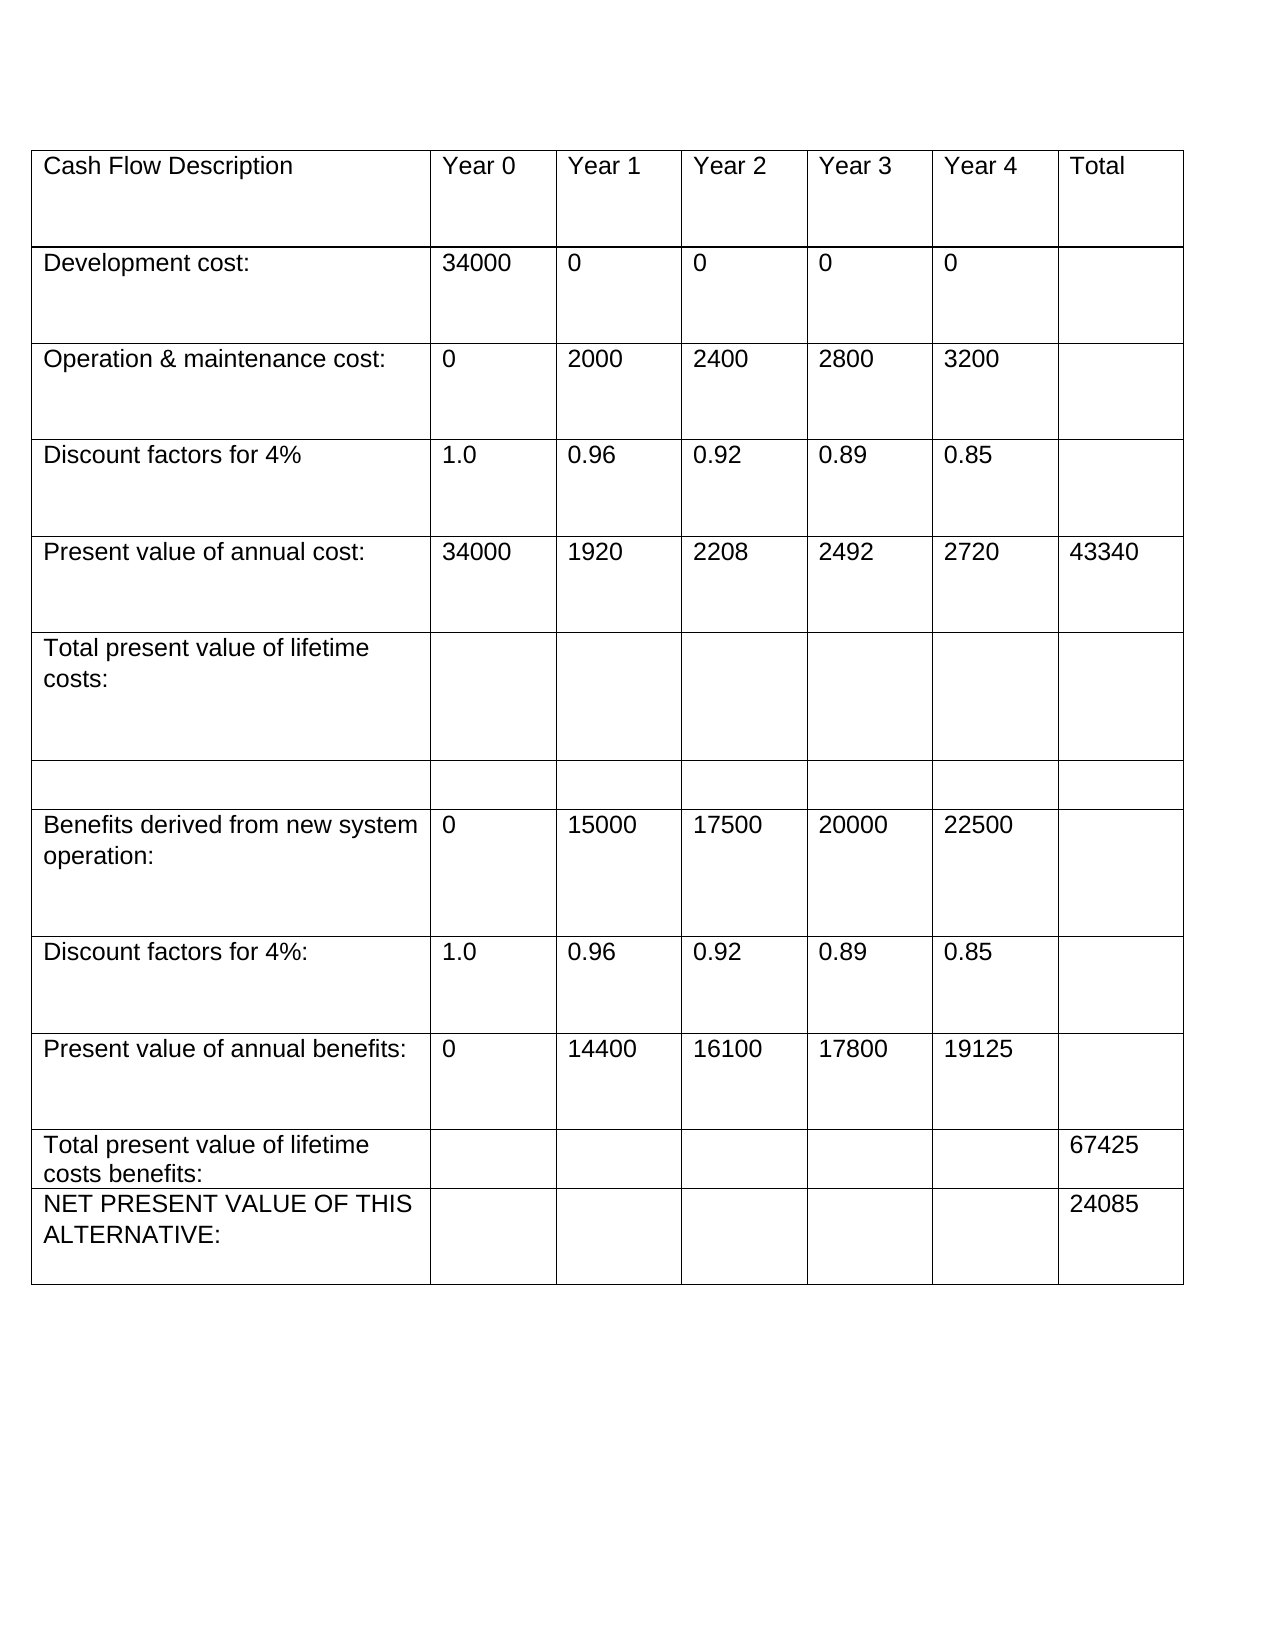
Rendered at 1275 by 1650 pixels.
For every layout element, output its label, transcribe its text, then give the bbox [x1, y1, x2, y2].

table_cell 16100 [682, 1034, 807, 1129]
table_cell [557, 633, 681, 760]
table_cell 34000 [431, 248, 556, 343]
table_cell [557, 1189, 681, 1284]
table_cell [1059, 810, 1183, 936]
table_cell 0.92 [682, 440, 807, 536]
table_cell [1059, 633, 1183, 760]
table_cell Present value of annual benefits: [32, 1034, 430, 1129]
table_cell 1920 [557, 537, 681, 632]
table_cell 0.89 [808, 937, 932, 1032]
table_cell Total present value of lifetime costs benefits: [32, 1130, 430, 1187]
table_cell 22500 [933, 810, 1058, 936]
table_cell [682, 761, 807, 808]
table_cell [808, 1130, 932, 1187]
table_cell [431, 761, 556, 808]
table_cell 2720 [933, 537, 1058, 632]
table_cell [557, 761, 681, 808]
table_cell 0.96 [557, 937, 681, 1032]
table_cell Present value of annual cost: [32, 537, 430, 632]
table_cell [557, 1130, 681, 1187]
table_cell 15000 [557, 810, 681, 936]
table_cell [1059, 440, 1183, 536]
table_cell [808, 761, 932, 808]
table_cell 0 [431, 1034, 556, 1129]
table_cell [431, 633, 556, 760]
table_cell 1.0 [431, 440, 556, 536]
table_header Total [1059, 151, 1183, 246]
table_cell [808, 1189, 932, 1284]
table_cell [1059, 761, 1183, 808]
table_cell [1059, 344, 1183, 439]
table_cell 34000 [431, 537, 556, 632]
table_cell 2000 [557, 344, 681, 439]
table_cell 0.89 [808, 440, 932, 536]
table_cell Discount factors for 4%: [32, 937, 430, 1032]
table_cell Benefits derived from new system operation: [32, 810, 430, 936]
table_header Year 3 [808, 151, 932, 246]
table_cell 17800 [808, 1034, 932, 1129]
table_cell [933, 633, 1058, 760]
table_cell [933, 1189, 1058, 1284]
table_cell 17500 [682, 810, 807, 936]
table_cell Operation & maintenance cost: [32, 344, 430, 439]
table_cell Development cost: [32, 248, 430, 343]
table_cell 0 [933, 248, 1058, 343]
table_cell [32, 761, 430, 808]
table_cell 0.92 [682, 937, 807, 1032]
table_cell 0.85 [933, 440, 1058, 536]
table_header Year 4 [933, 151, 1058, 246]
table_cell 14400 [557, 1034, 681, 1129]
table_cell [682, 633, 807, 760]
table_cell 2800 [808, 344, 932, 439]
table_header Cash Flow Description [32, 151, 430, 246]
table_cell 0 [682, 248, 807, 343]
table_cell 3200 [933, 344, 1058, 439]
table_cell 24085 [1059, 1189, 1183, 1284]
table_cell 0.96 [557, 440, 681, 536]
table_cell 2492 [808, 537, 932, 632]
table_cell [933, 761, 1058, 808]
table_cell [682, 1130, 807, 1187]
table_header Year 2 [682, 151, 807, 246]
table_cell 20000 [808, 810, 932, 936]
table_cell 2400 [682, 344, 807, 439]
table_cell NET PRESENT VALUE OF THIS ALTERNATIVE: [32, 1189, 430, 1284]
table_cell [808, 633, 932, 760]
table_cell [1059, 937, 1183, 1032]
table_cell [1059, 248, 1183, 343]
table_cell 43340 [1059, 537, 1183, 632]
table_cell Discount factors for 4% [32, 440, 430, 536]
table_cell [431, 1189, 556, 1284]
table_header Year 0 [431, 151, 556, 246]
table_cell 2208 [682, 537, 807, 632]
table_cell 0.85 [933, 937, 1058, 1032]
table_cell 67425 [1059, 1130, 1183, 1187]
table_cell [1059, 1034, 1183, 1129]
table_cell 0 [431, 344, 556, 439]
table_cell 0 [431, 810, 556, 936]
table_header Year 1 [557, 151, 681, 246]
table_cell 19125 [933, 1034, 1058, 1129]
table_cell 0 [808, 248, 932, 343]
table_cell 0 [557, 248, 681, 343]
table_cell [431, 1130, 556, 1187]
table_cell 1.0 [431, 937, 556, 1032]
table_cell [933, 1130, 1058, 1187]
table_cell Total present value of lifetime costs: [32, 633, 430, 760]
table_cell [682, 1189, 807, 1284]
